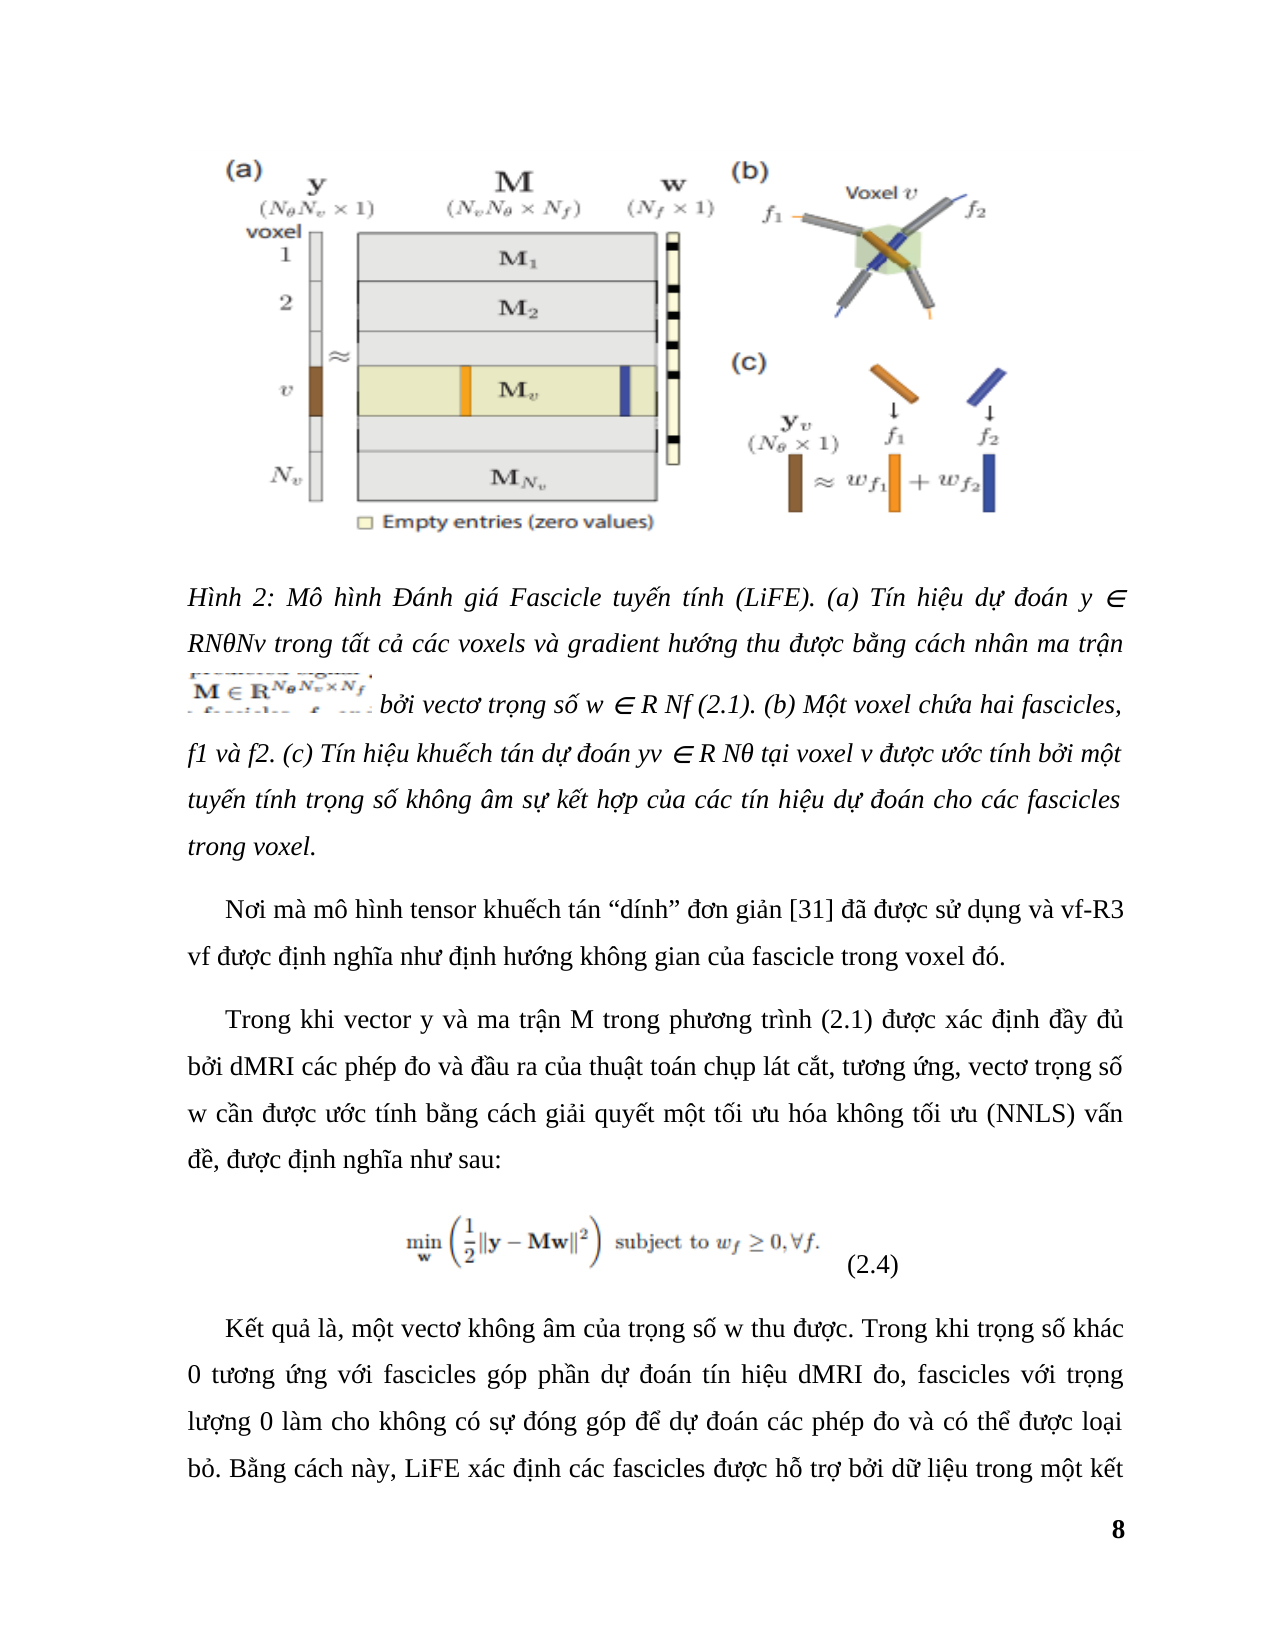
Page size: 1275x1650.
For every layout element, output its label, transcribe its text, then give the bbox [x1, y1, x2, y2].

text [187, 1312, 1125, 1483]
picture [394, 1206, 834, 1274]
text Hình 2: Mô hình Đánh giá Fascicle tuyến tính (LiFE). (a) Tín hiệu dự đoán y ∈ RNθNv trong tất cả các voxels và gradient hướng thu được bằng cách nhân ma trận bởi vectơ trọng số w ∈ R Nf (2.1). (b) Một voxel chứa hai fascicles, f1 và f2. (c) Tín hiệu khuếch tán dự đoán yv ∈ R Nθ tại voxel v được ước tính bởi một tuyến tính trọng số không âm sự kết hợp của các tín hiệu dự đoán cho các fascicles trong voxel. [187, 579, 1125, 861]
picture [187, 673, 372, 713]
text Trong khi vector y và ma trận M trong phương trình (2.1) được xác định đầy đủ bởi dMRI các phép đo và đầu ra của thuật toán chụp lát cắt, tương ứng, vectơ trọng số w cần được ước tính bằng cách giải quyết một tối ưu hóa không tối ưu (NNLS) vấn đề, được định nghĩa như sau: [187, 1003, 1125, 1174]
picture [187, 150, 1144, 547]
text Nơi mà mô hình tensor khuếch tán “dính” đơn giản [31] đã được sử dụng và vf-R3 vf được định nghĩa như định hướng không gian của fascicle trong voxel đó. [187, 893, 1125, 971]
